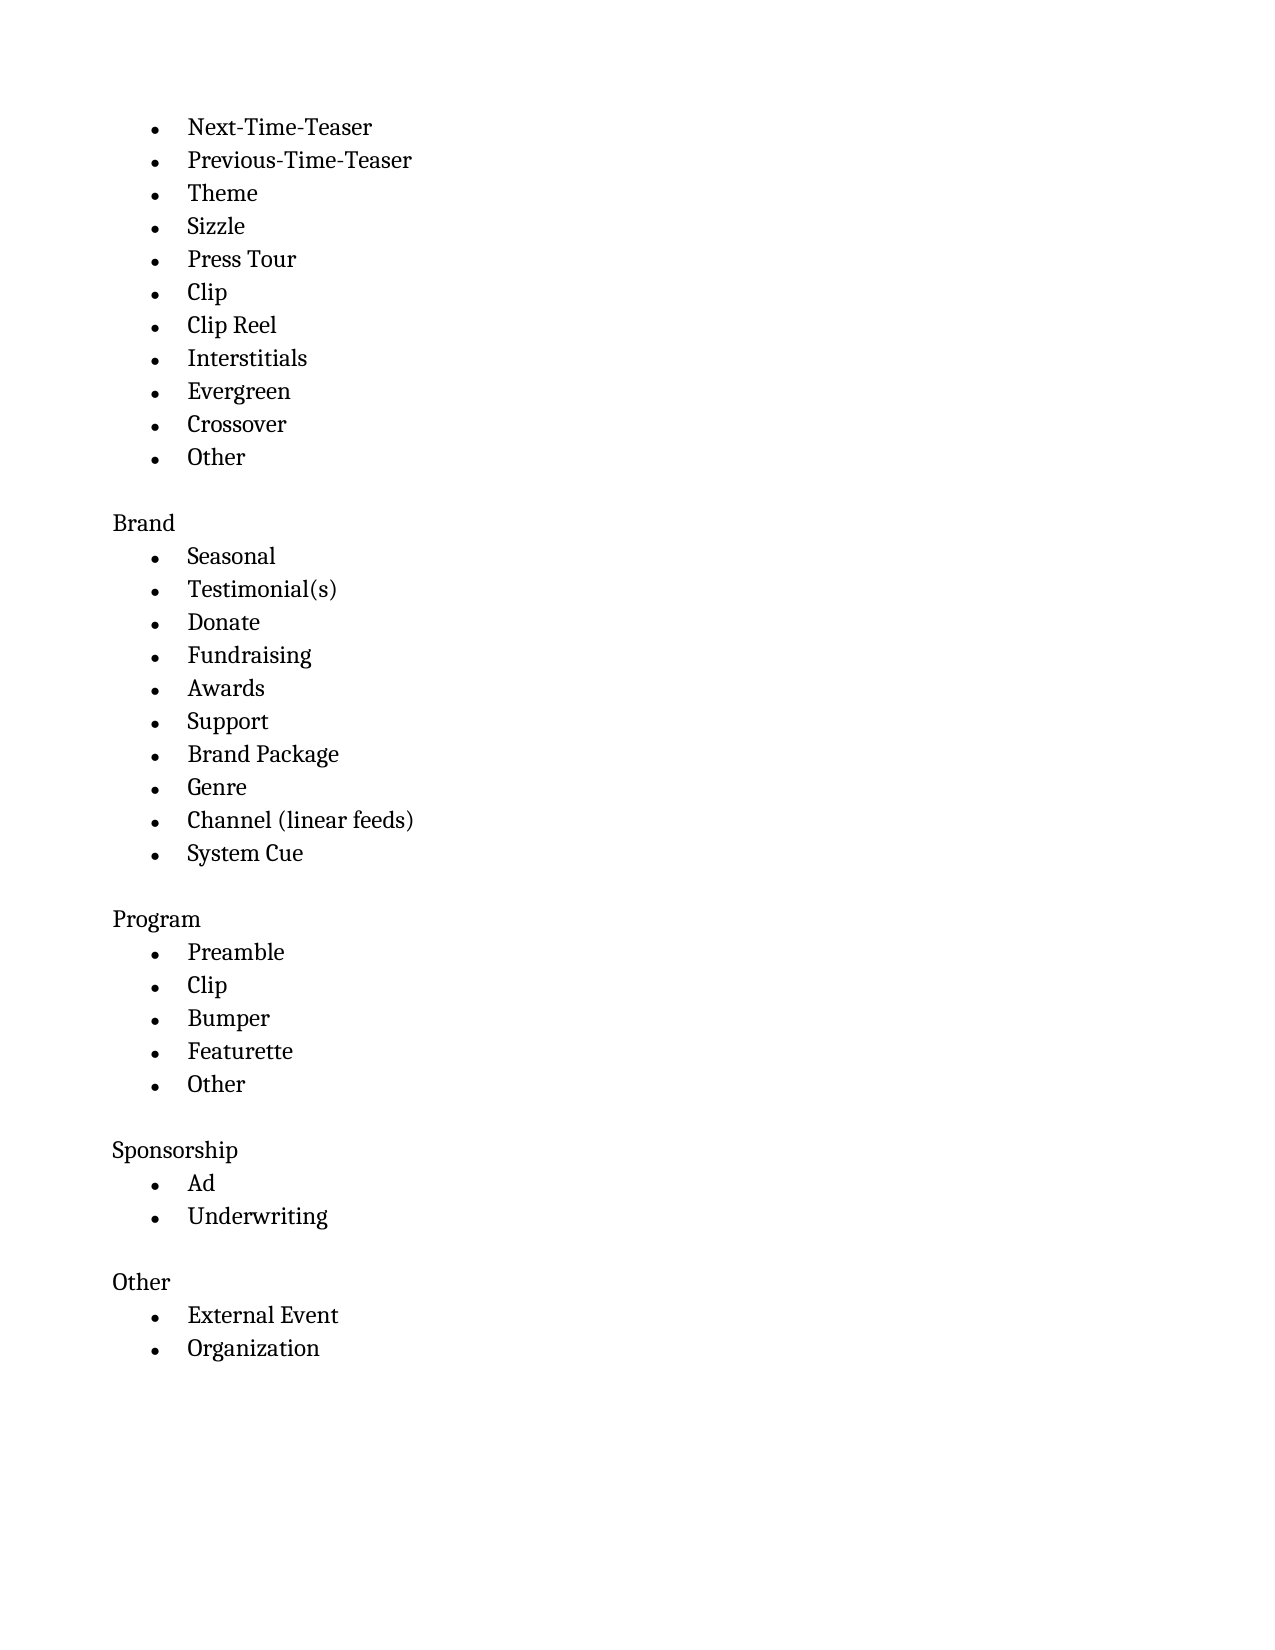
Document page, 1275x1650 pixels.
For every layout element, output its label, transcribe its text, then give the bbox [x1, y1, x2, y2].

list Other [150, 1070, 1162, 1099]
list Support [150, 707, 1162, 736]
list Theme [150, 178, 1162, 207]
list Evergreen [150, 377, 1162, 405]
list Genre [150, 773, 1162, 802]
text Sponsorship [112, 1136, 1162, 1165]
text Program [112, 905, 1162, 934]
list Clip Reel [150, 311, 1162, 339]
list Ad [150, 1169, 1162, 1198]
list Clip [150, 971, 1162, 1000]
list Fundraising [150, 641, 1162, 669]
list Interstitials [150, 344, 1162, 372]
list Donate [150, 608, 1162, 637]
list Featurette [150, 1037, 1162, 1066]
list Sizzle [150, 212, 1162, 240]
list Press Tour [150, 244, 1162, 273]
text Brand [112, 509, 1162, 537]
list Clip [150, 278, 1162, 306]
list Underwriting [150, 1202, 1162, 1231]
list Previous-Time-Teaser [150, 146, 1162, 174]
list Channel (linear feeds) [150, 806, 1162, 835]
list Organization [150, 1334, 1162, 1363]
list Brand Package [150, 740, 1162, 769]
list Testimonial(s) [150, 575, 1162, 603]
list Crossover [150, 410, 1162, 438]
list Preamble [150, 938, 1162, 967]
text Other [112, 1268, 1162, 1297]
list Other [150, 443, 1162, 471]
list Seasonal [150, 542, 1162, 571]
list Bumper [150, 1004, 1162, 1033]
list Next-Time-Teaser [150, 112, 1162, 141]
list Awards [150, 674, 1162, 703]
list External Event [150, 1301, 1162, 1330]
list System Cue [150, 839, 1162, 868]
